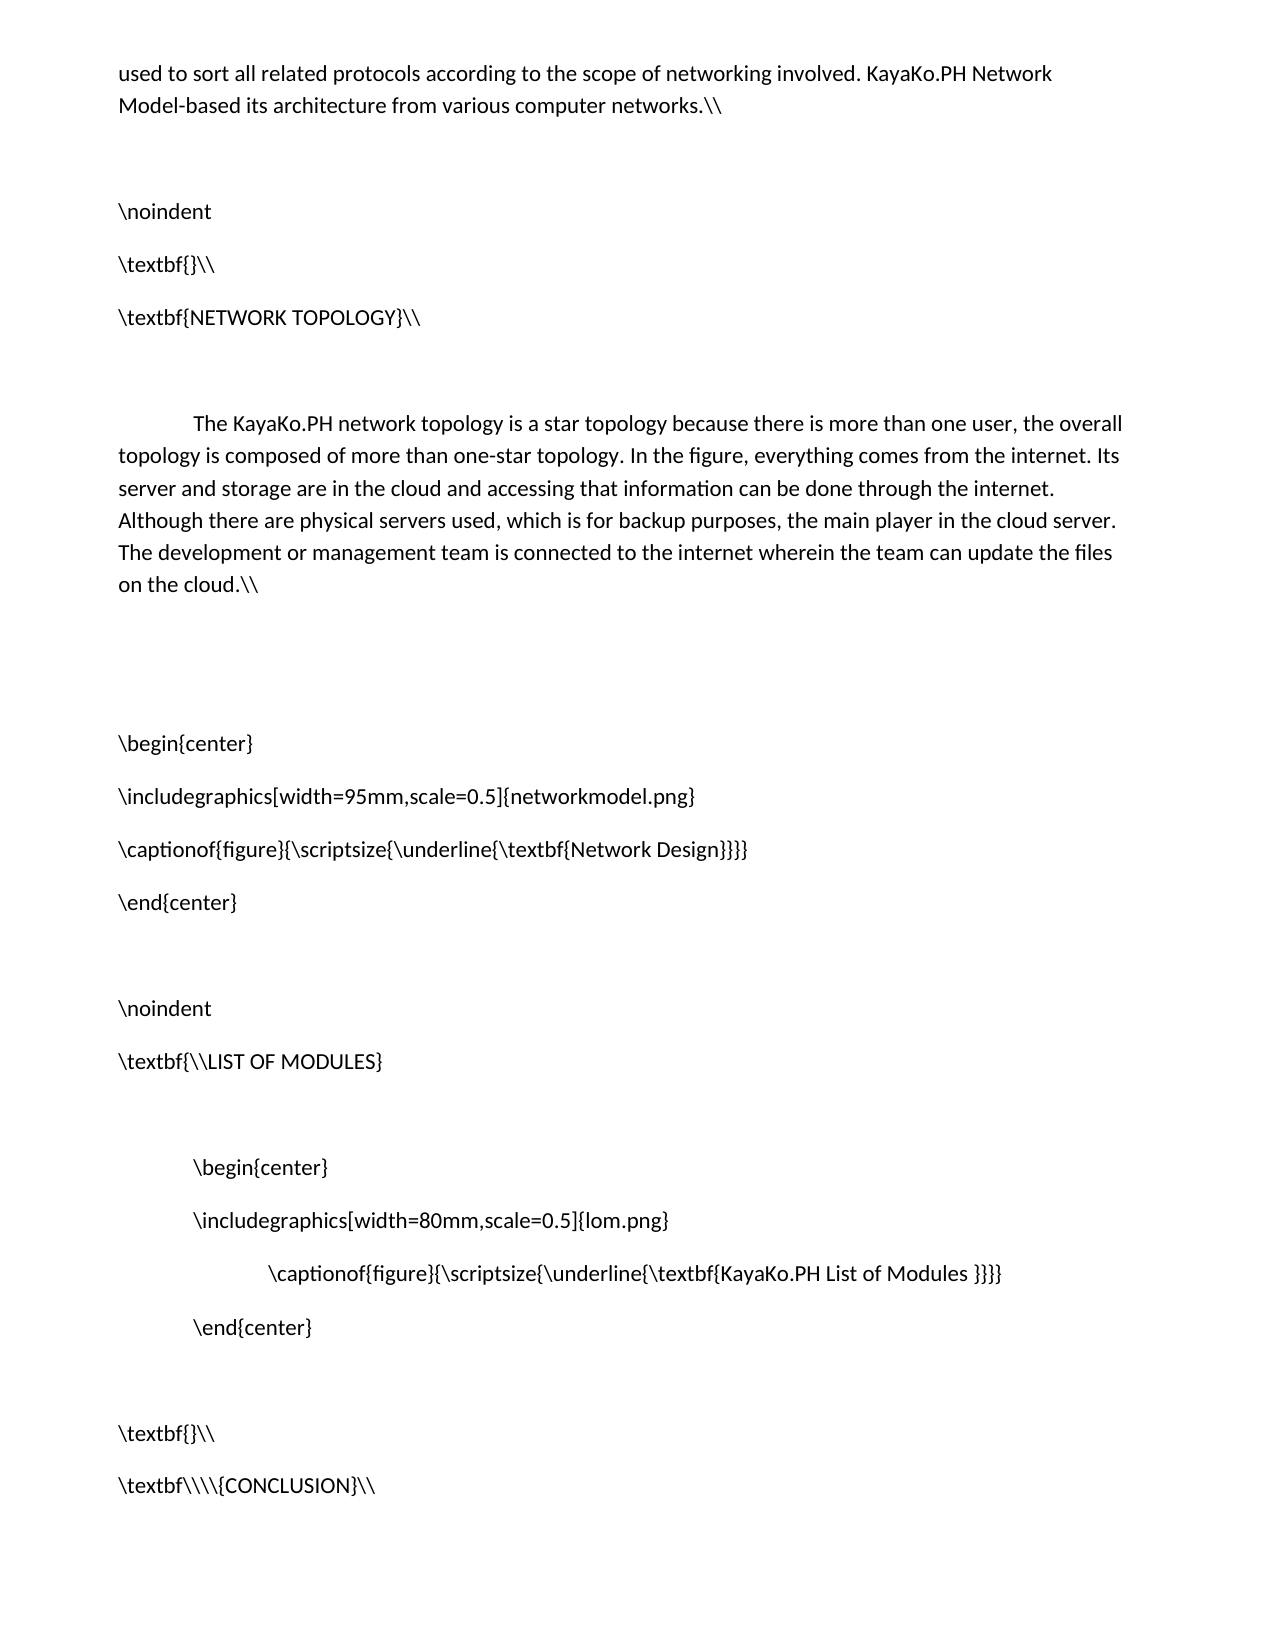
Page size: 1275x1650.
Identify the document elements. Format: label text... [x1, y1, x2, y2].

text \noindent [118, 994, 1125, 1022]
text The KayaKo.PH network topology is a star topology because there is more than one user, the overall topology is composed of more than one-star topology. In the figure, everything comes from the internet. Its server and storage are in the cloud and accessing that information can be done through the internet. Although there are physical servers used, which is for backup purposes, the main player in the cloud server. The development or management team is connected to the internet wherein the team can update the files on the cloud.\\ [118, 409, 1125, 598]
text \includegraphics[width=80mm,scale=0.5]{lom.png} [118, 1207, 1125, 1234]
text \textbf{\\LIST OF MODULES} [118, 1047, 1125, 1076]
text \noindent [118, 197, 1125, 225]
text \captionof{figure}{\scriptsize{\underline{\textbf{KayaKo.PH List of Modules }}}} [118, 1259, 1125, 1288]
text \textbf{}\\ [118, 1419, 1125, 1447]
text \end{center} [118, 1313, 1125, 1341]
text \captionof{figure}{\scriptsize{\underline{\textbf{Network Design}}}} [118, 835, 1125, 863]
text \textbf{NETWORK TOPOLOGY}\\ [118, 303, 1125, 331]
text \begin{center} [118, 729, 1125, 757]
text \includegraphics[width=95mm,scale=0.5]{networkmodel.png} [118, 782, 1125, 810]
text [118, 59, 1125, 119]
text \textbf{}\\ [118, 250, 1125, 278]
text \begin{center} [118, 1153, 1125, 1182]
text \end{center} [118, 888, 1125, 916]
text \textbf\\\\{CONCLUSION}\\ [118, 1472, 1125, 1500]
